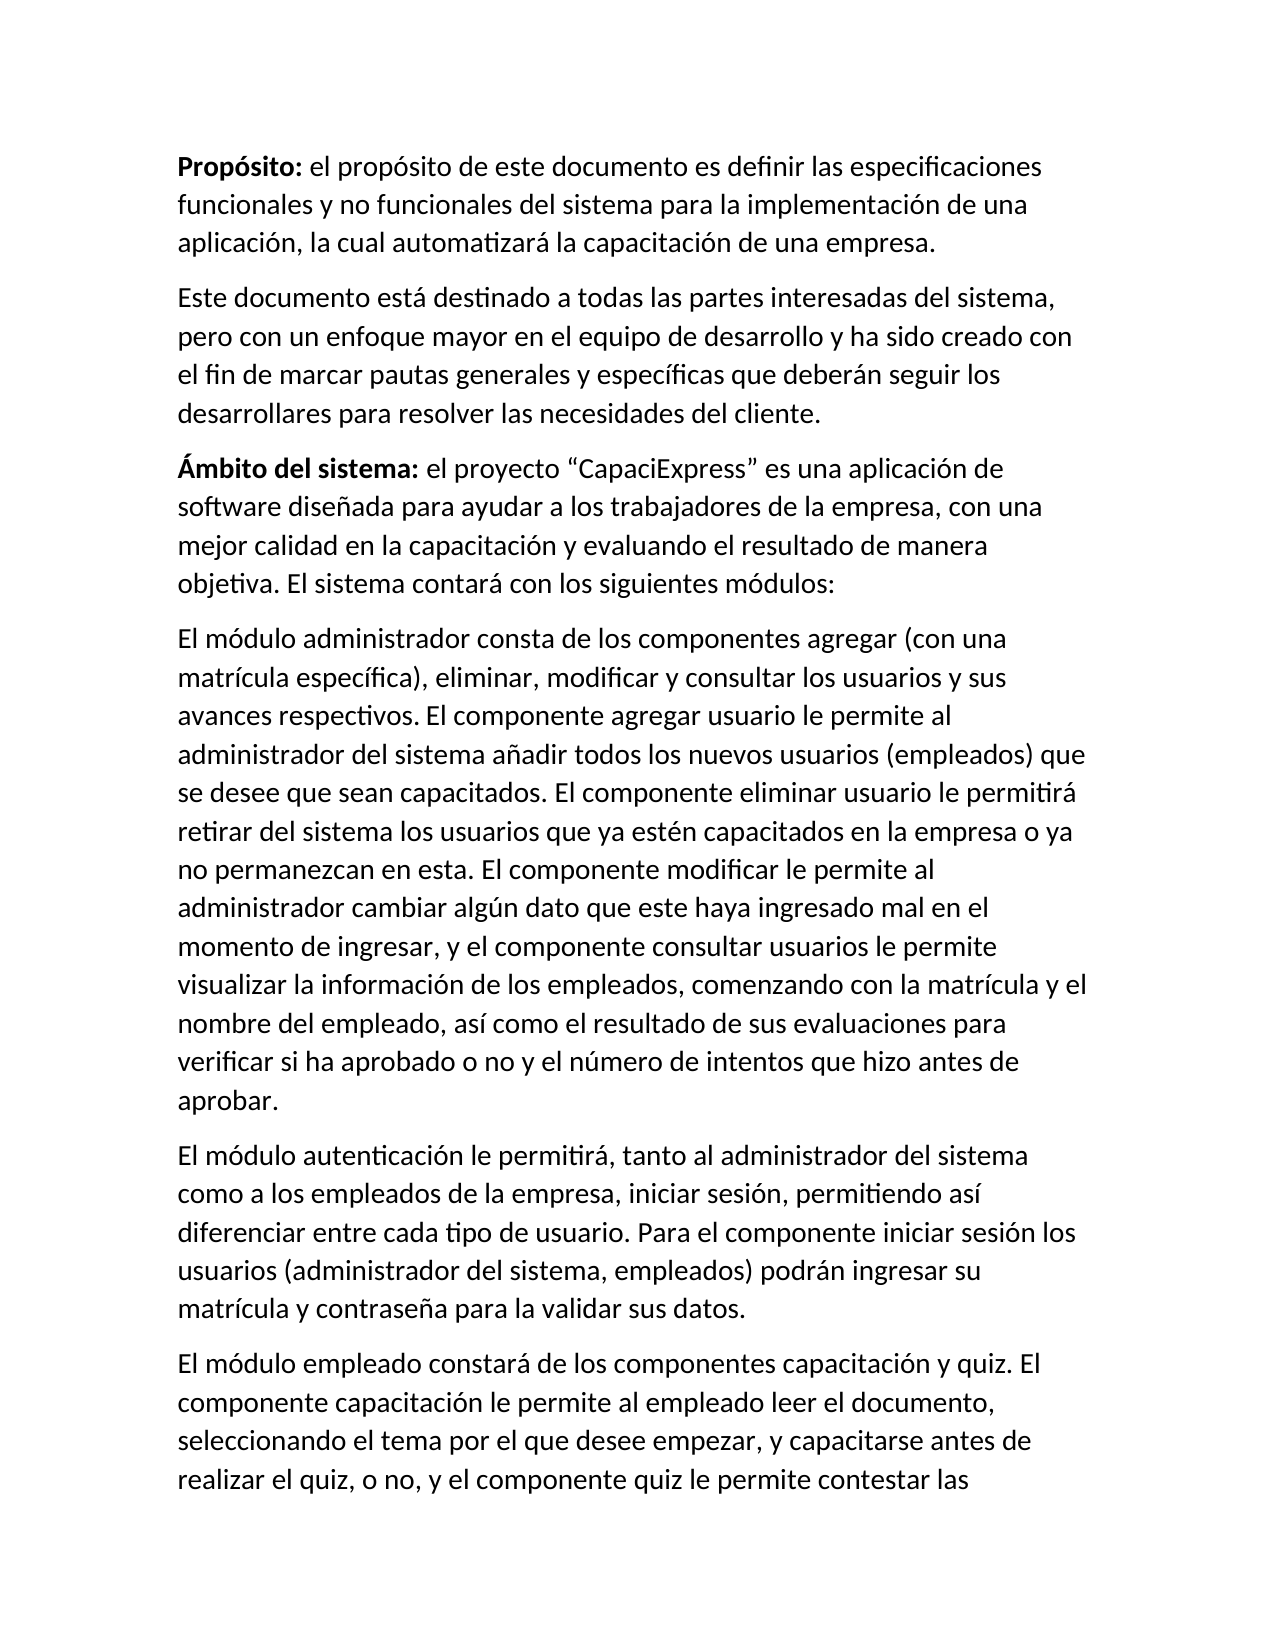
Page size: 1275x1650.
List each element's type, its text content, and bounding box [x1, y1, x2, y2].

text El módulo administrador consta de los componentes agregar (con una matrícula específica), eliminar, modificar y consultar los usuarios y sus avances respectivos. El componente agregar usuario le permite al administrador del sistema añadir todos los nuevos usuarios (empleados) que se desee que sean capacitados. El componente eliminar usuario le permitirá retirar del sistema los usuarios que ya estén capacitados en la empresa o ya no permanezcan en esta. El componente modificar le permite al administrador cambiar algún dato que este haya ingresado mal en el momento de ingresar, y el componente consultar usuarios le permite visualizar la información de los empleados, comenzando con la matrícula y el nombre del empleado, así como el resultado de sus evaluaciones para verificar si ha aprobado o no y el número de intentos que hizo antes de aprobar. [177, 620, 1098, 1117]
text Ámbito del sistema: el proyecto “CapaciExpress” es una aplicación de software diseñada para ayudar a los trabajadores de la empresa, con una mejor calidad en la capacitación y evaluando el resultado de manera objetiva. El sistema contará con los siguientes módulos: [177, 450, 1098, 601]
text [177, 1346, 1098, 1497]
text Este documento está destinado a todas las partes interesadas del sistema, pero con un enfoque mayor en el equipo de desarrollo y ha sido creado con el fin de marcar pautas generales y específicas que deberán seguir los desarrollares para resolver las necesidades del cliente. [177, 279, 1098, 431]
text El módulo autenticación le permitirá, tanto al administrador del sistema como a los empleados de la empresa, iniciar sesión, permitiendo así diferenciar entre cada tipo de usuario. Para el componente iniciar sesión los usuarios (administrador del sistema, empleados) podrán ingresar su matrícula y contraseña para la validar sus datos. [177, 1137, 1098, 1326]
text Propósito: el propósito de este documento es definir las especificaciones funcionales y no funcionales del sistema para la implementación de una aplicación, la cual automatizará la capacitación de una empresa. [177, 148, 1098, 260]
